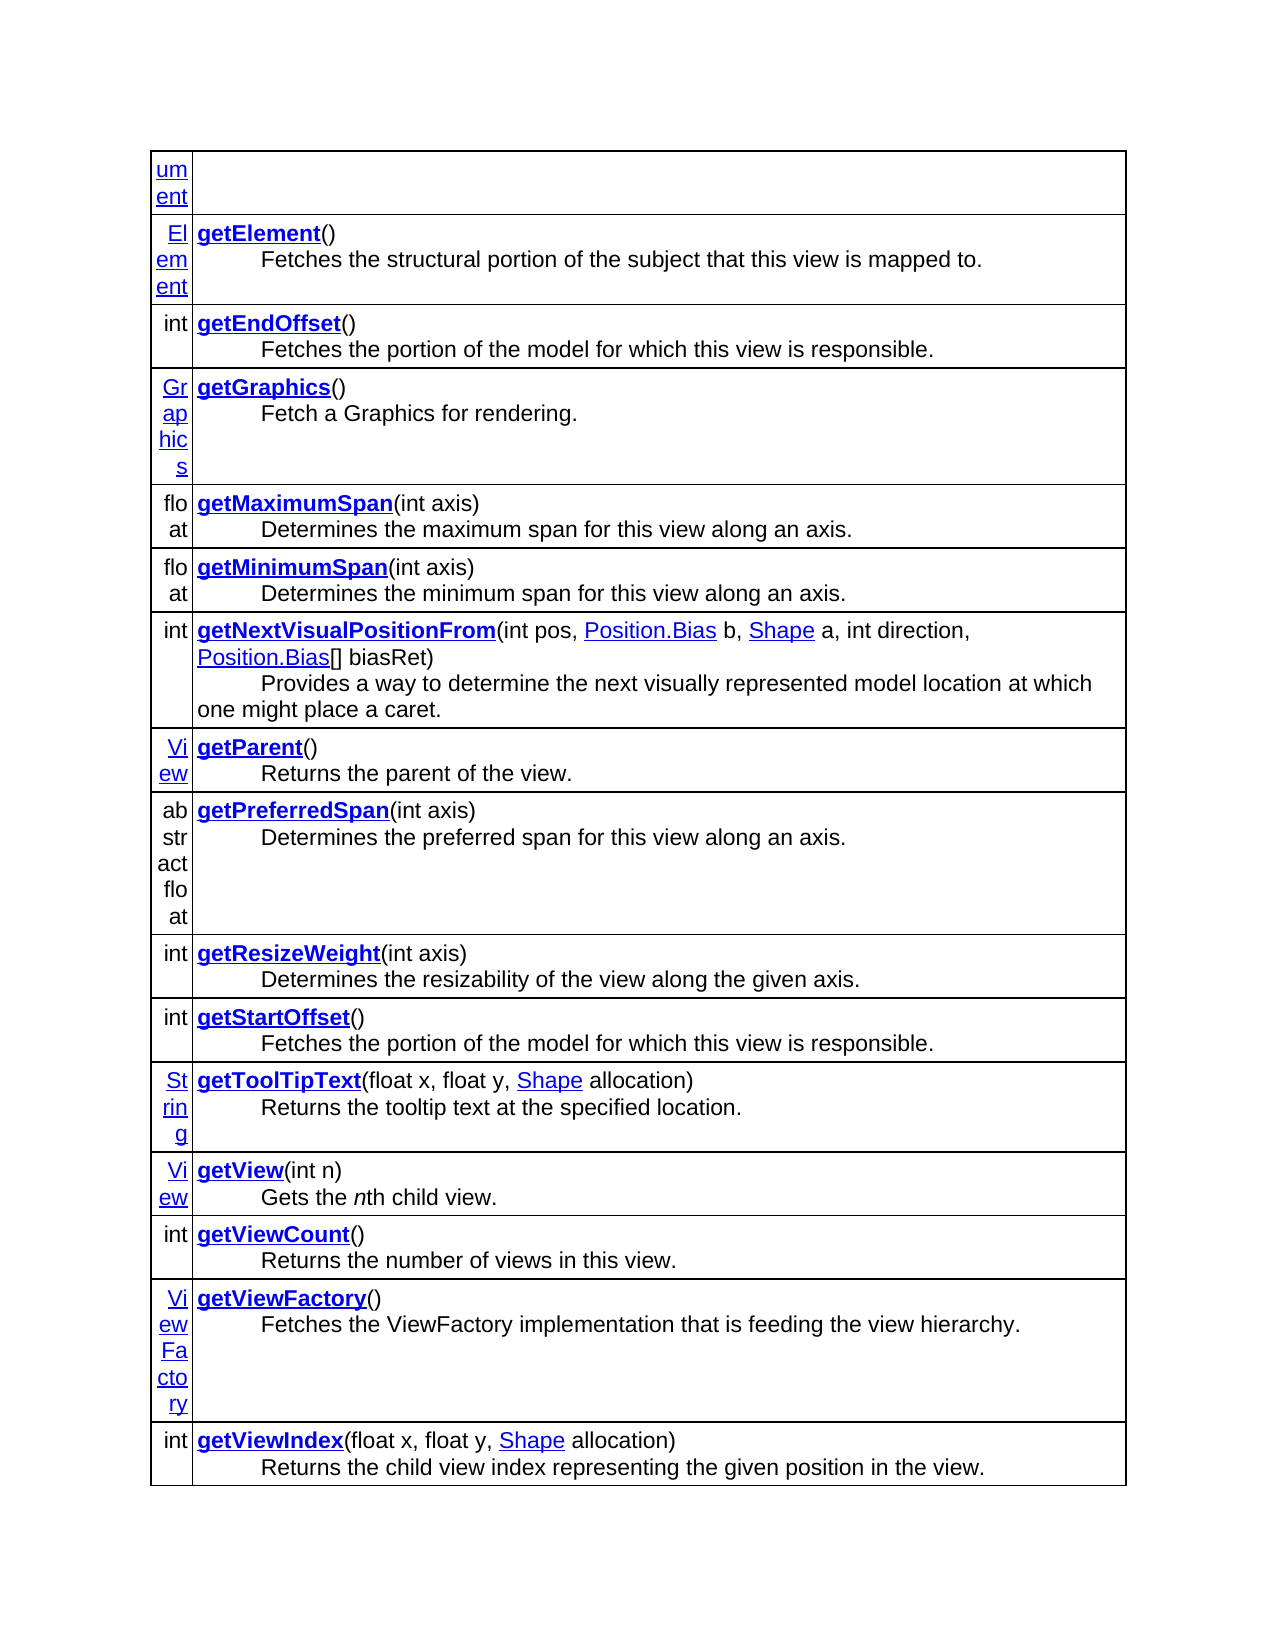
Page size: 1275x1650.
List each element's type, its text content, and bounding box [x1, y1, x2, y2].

table_cell getToolTipText(float x, float y, Shape allocation) Returns the tooltip text at the specified location. [193, 1063, 1125, 1151]
table_cell getGraphics() Fetch a Graphics for rendering. [193, 369, 1125, 484]
table_cell int [152, 1216, 192, 1278]
table_cell getMaximumSpan(int axis) Determines the maximum span for this view along an axis. [193, 485, 1125, 547]
table_cell Document [152, 152, 192, 214]
table_cell getNextVisualPositionFrom(int pos, Position.Bias b, Shape a, int direction, Position.Bias[] biasRet) Provides a way to determine the next visually represented model location at which one might place a caret. [193, 613, 1125, 727]
table_cell getElement() Fetches the structural portion of the subject that this view is mapped to. [193, 215, 1125, 304]
table_cell getParent() Returns the parent of the view. [193, 729, 1125, 791]
table_cell View [152, 729, 192, 791]
table_cell int [152, 305, 192, 367]
table_cell abstract float [152, 793, 192, 934]
table_cell float [152, 549, 192, 611]
table_cell getViewFactory() Fetches the ViewFactory implementation that is feeding the view hierarchy. [193, 1280, 1125, 1421]
table_cell float [152, 485, 192, 547]
table_cell getStartOffset() Fetches the portion of the model for which this view is responsible. [193, 999, 1125, 1061]
table_cell Graphics [152, 369, 192, 484]
table_cell getResizeWeight(int axis) Determines the resizability of the view along the given axis. [193, 935, 1125, 997]
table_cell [193, 152, 1125, 214]
table_cell getEndOffset() Fetches the portion of the model for which this view is responsible. [193, 305, 1125, 367]
table_cell Element [152, 215, 192, 304]
table_cell int [152, 935, 192, 997]
table_cell getViewIndex(float x, float y, Shape allocation) Returns the child view index representing the given position in the view. [193, 1423, 1125, 1484]
table_cell getViewCount() Returns the number of views in this view. [193, 1216, 1125, 1278]
table_cell int [152, 613, 192, 727]
table_cell getView(int n) Gets the nth child view. [193, 1153, 1125, 1214]
table_cell int [152, 1423, 192, 1484]
table_cell int [152, 999, 192, 1061]
table_cell View [152, 1153, 192, 1214]
table_cell ViewFactory [152, 1280, 192, 1421]
table_cell getPreferredSpan(int axis) Determines the preferred span for this view along an axis. [193, 793, 1125, 934]
table_cell String [152, 1063, 192, 1151]
table_cell getMinimumSpan(int axis) Determines the minimum span for this view along an axis. [193, 549, 1125, 611]
